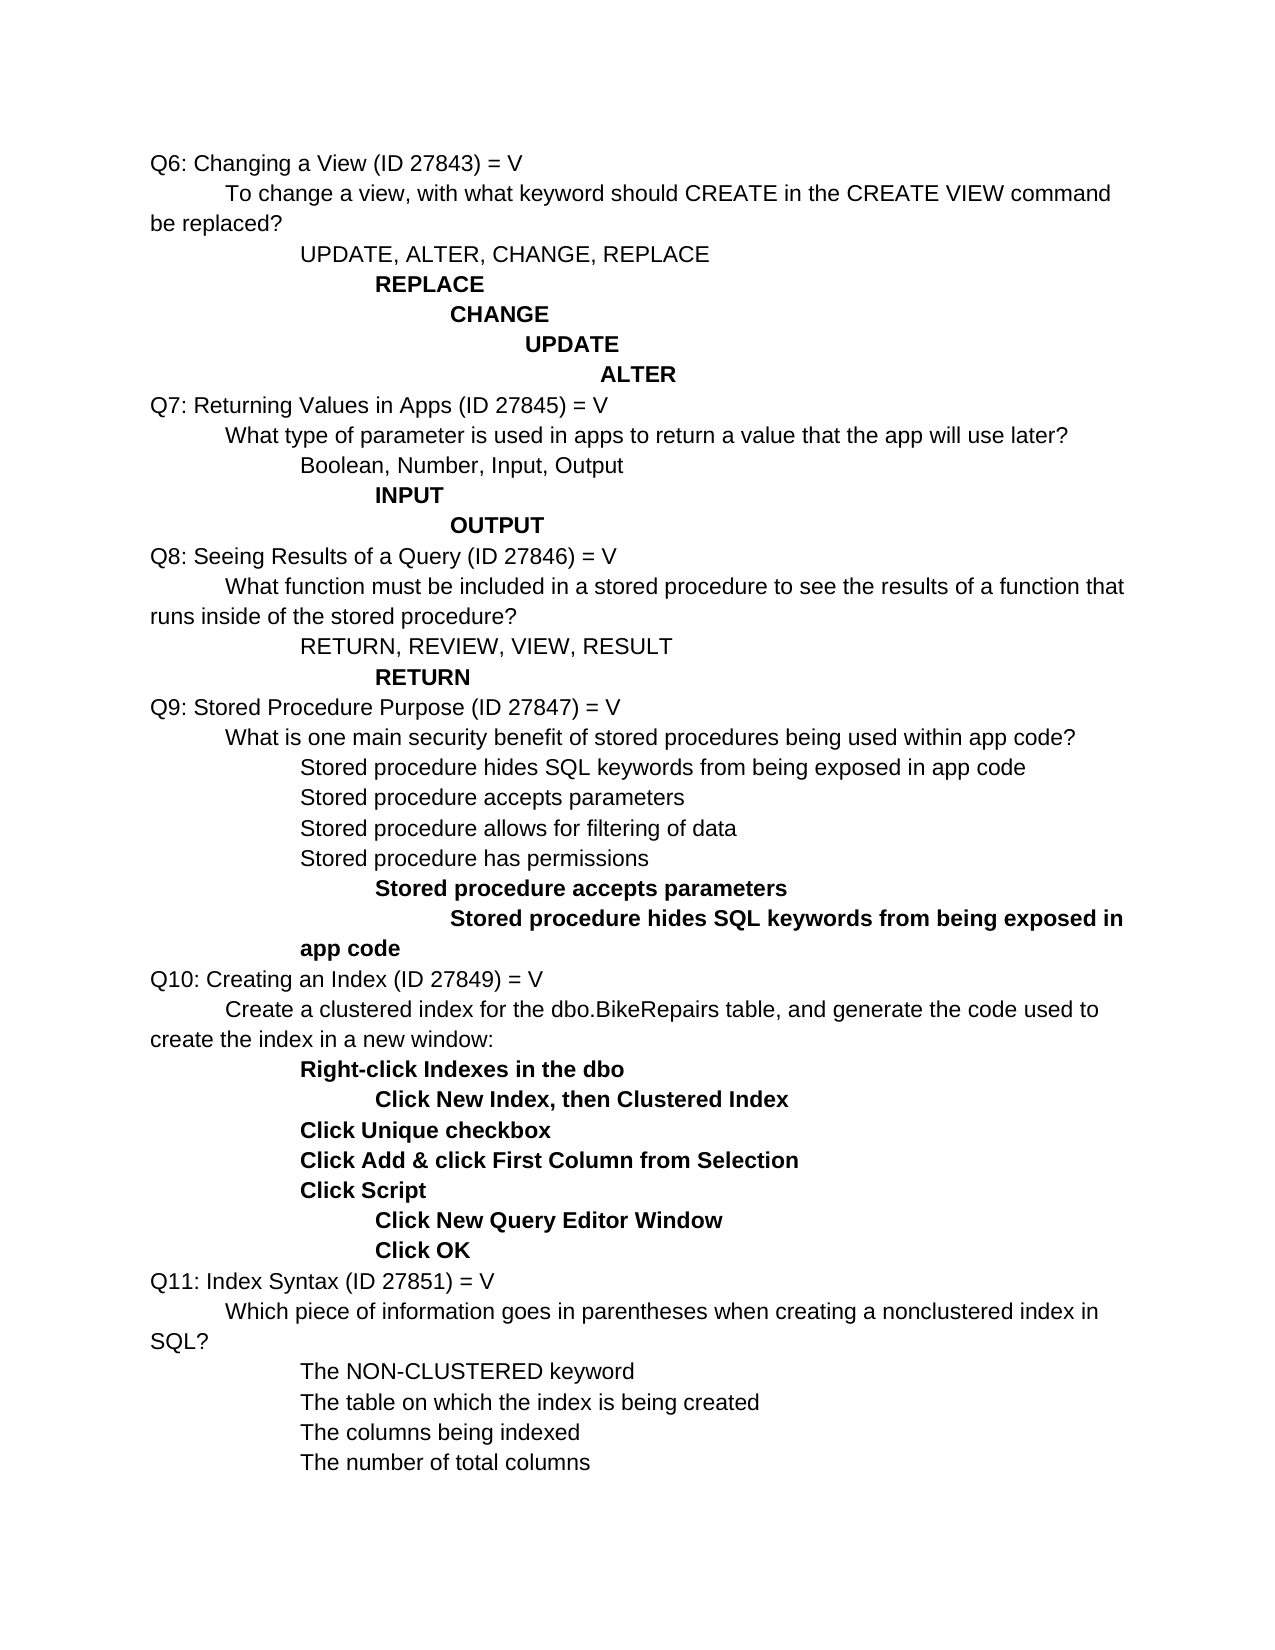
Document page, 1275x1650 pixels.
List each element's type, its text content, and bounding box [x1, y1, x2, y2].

text Stored procedure hides SQL keywords from being exposed in app code [300, 905, 1125, 962]
text Stored procedure hides SQL keywords from being exposed in app code [225, 754, 1125, 781]
text Click New Query Editor Window [300, 1207, 1125, 1234]
text UPDATE, ALTER, CHANGE, REPLACE [225, 241, 1125, 267]
text INPUT [300, 482, 1125, 509]
text The number of total columns [225, 1449, 1125, 1475]
text Q10: Creating an Index (ID 27849) = V [150, 966, 1125, 992]
text The NON-CLUSTERED keyword [225, 1358, 1125, 1385]
text ALTER [300, 361, 1125, 388]
text Boolean, Number, Input, Output [225, 452, 1125, 478]
text Stored procedure has permissions [225, 845, 1125, 871]
text UPDATE [300, 331, 1125, 358]
text Click New Index, then Clustered Index [300, 1086, 1125, 1113]
text RETURN, REVIEW, VIEW, RESULT [225, 633, 1125, 660]
text Stored procedure allows for filtering of data [225, 814, 1125, 841]
text Stored procedure accepts parameters [225, 784, 1125, 811]
text The table on which the index is being created [225, 1388, 1125, 1415]
text Click Unique checkbox [300, 1117, 1125, 1143]
text To change a view, with what keyword should CREATE in the CREATE VIEW command be replaced? [150, 180, 1125, 237]
text Click Script [300, 1177, 1125, 1203]
text Click Add & click First Column from Selection [300, 1147, 1125, 1173]
text The columns being indexed [225, 1419, 1125, 1445]
text REPLACE [300, 271, 1125, 297]
text What is one main security benefit of stored procedures being used within app code? [150, 724, 1125, 750]
text Q11: Index Syntax (ID 27851) = V [150, 1268, 1125, 1294]
text OUTPUT [300, 512, 1125, 539]
text Stored procedure accepts parameters [300, 875, 1125, 901]
text RETURN [300, 663, 1125, 690]
text Q9: Stored Procedure Purpose (ID 27847) = V [150, 694, 1125, 720]
text What function must be included in a stored procedure to see the results of a function that runs inside of the stored procedure? [150, 573, 1125, 629]
text Q6: Changing a View (ID 27843) = V [150, 150, 1125, 176]
text Right-click Indexes in the dbo [300, 1056, 1125, 1083]
text Which piece of information goes in parentheses when creating a nonclustered index in SQL? [150, 1298, 1125, 1354]
text What type of parameter is used in apps to return a value that the app will use later? [150, 422, 1125, 448]
text CHANGE [300, 301, 1125, 327]
text Q8: Seeing Results of a Query (ID 27846) = V [150, 543, 1125, 569]
text Create a clustered index for the dbo.BikeRepairs table, and generate the code used to create the index in a new window: [150, 996, 1125, 1052]
text Click OK [300, 1237, 1125, 1264]
text Q7: Returning Values in Apps (ID 27845) = V [150, 392, 1125, 418]
